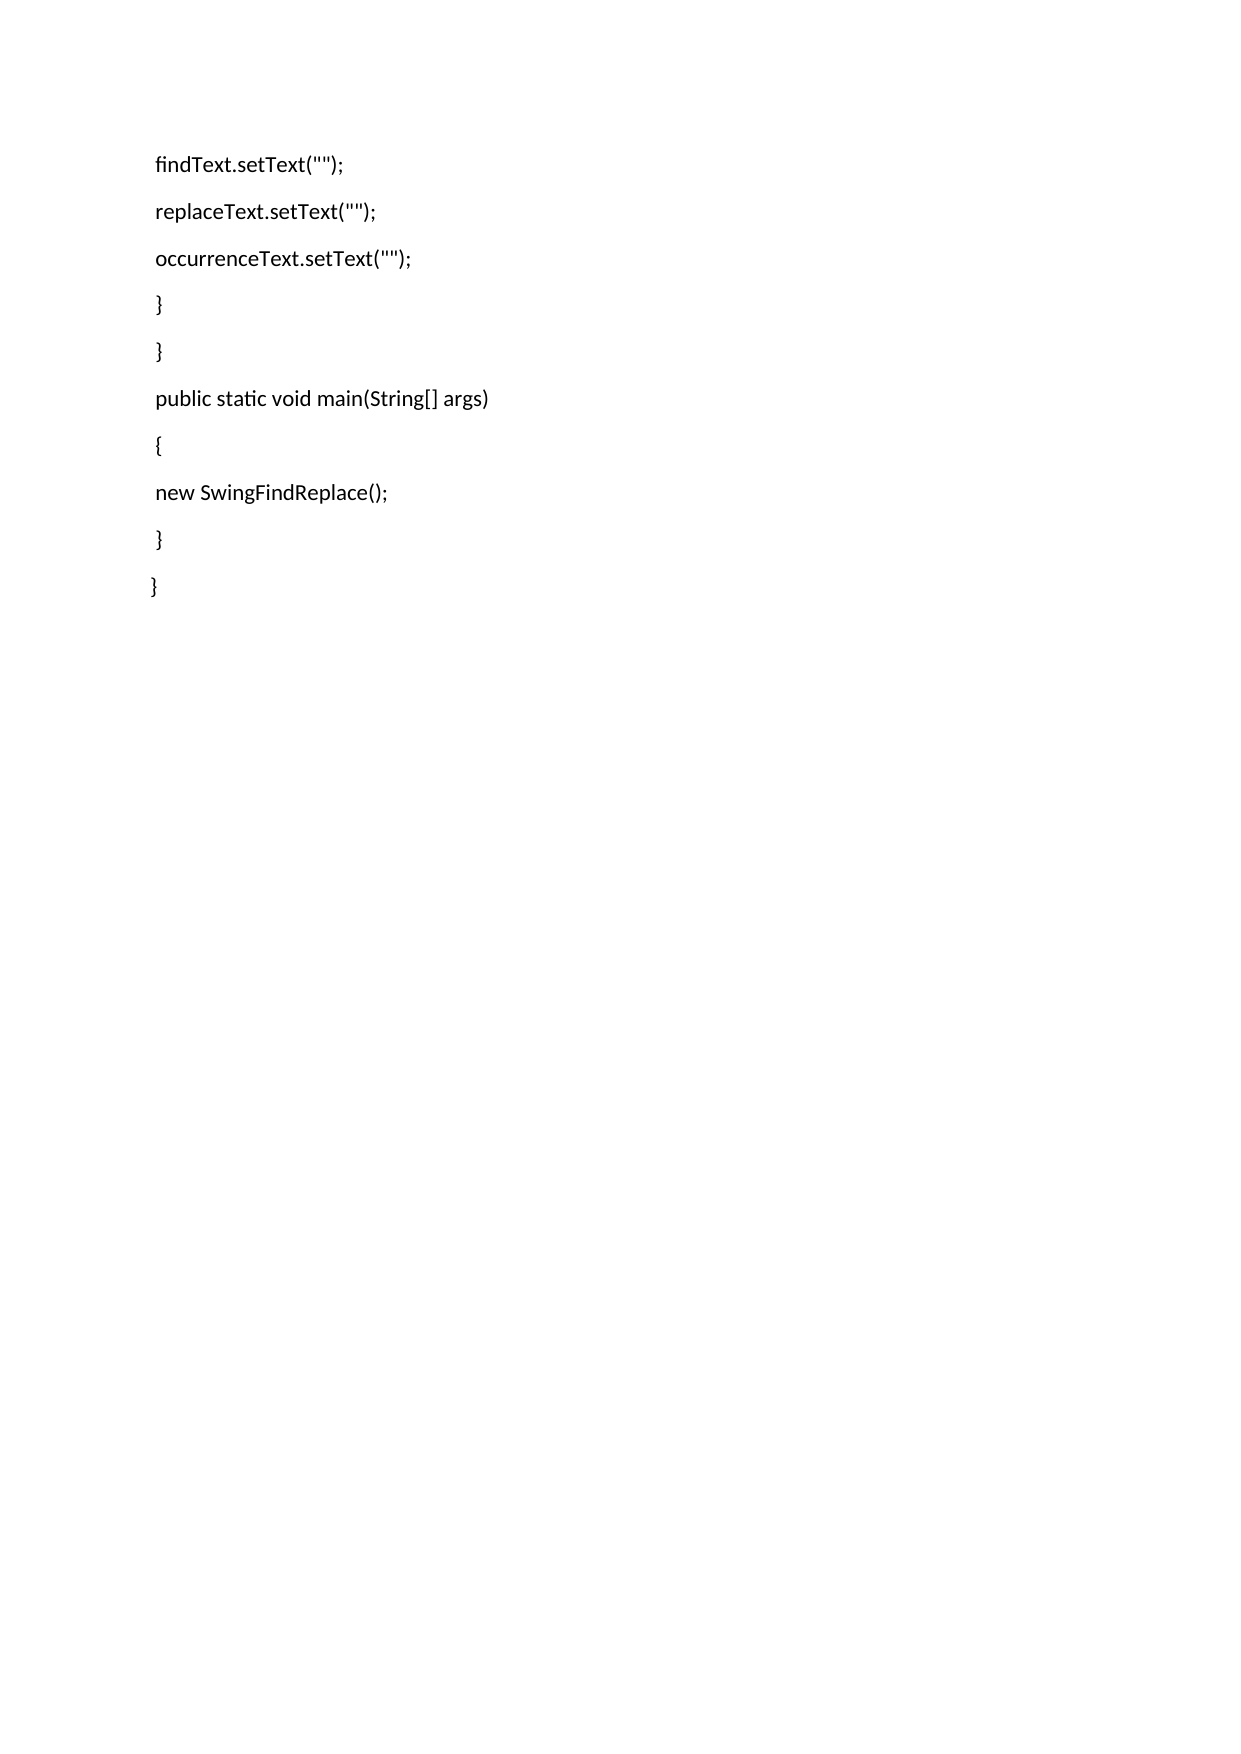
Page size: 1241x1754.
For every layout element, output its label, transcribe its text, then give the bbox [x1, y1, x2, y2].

text } [150, 572, 1090, 600]
text findText.setText(""); [150, 150, 1090, 178]
text new SwingFindReplace(); [150, 478, 1090, 506]
text public static void main(String[] args) [150, 384, 1090, 412]
text occurrenceText.setText(""); [150, 244, 1090, 272]
text { [150, 431, 1090, 459]
text } [150, 337, 1090, 366]
text } [150, 525, 1090, 553]
text } [150, 291, 1090, 319]
text replaceText.setText(""); [150, 197, 1090, 225]
